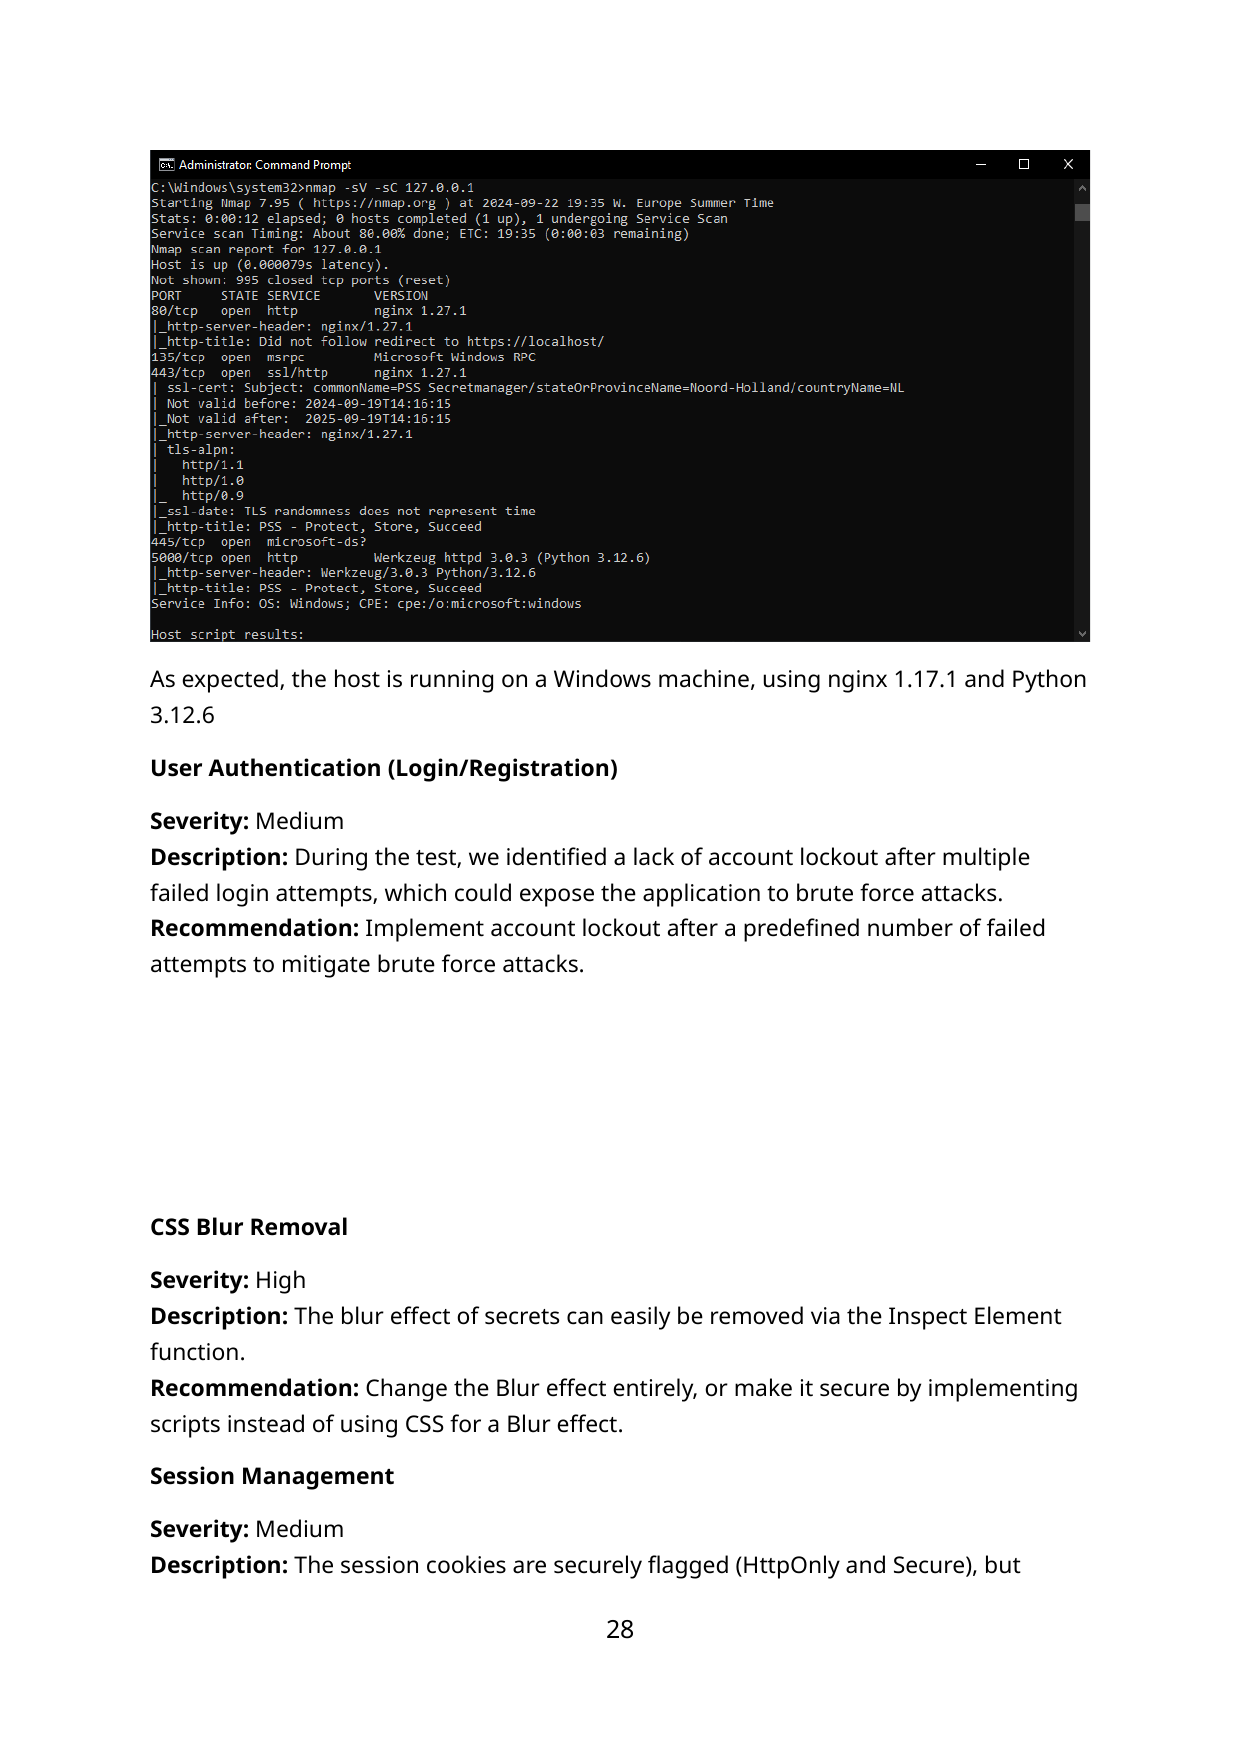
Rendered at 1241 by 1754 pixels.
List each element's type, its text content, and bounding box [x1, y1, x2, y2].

text Severity: Medium Description: During the test, we identified a lack of account lockout after multiple failed login attempts, which could expose the application to brute force attacks. Recommendation: Implement account lockout after a predefined number of failed attempts to mitigate brute force attacks. [150, 804, 1090, 979]
text CSS Blur Removal [150, 1211, 1090, 1243]
text User Authentication (Login/Registration) [150, 752, 1090, 783]
picture [150, 150, 1091, 642]
text Severity: High Description: The blur effect of secrets can easily be removed via the Inspect Element function. Recommendation: Change the Blur effect entirely, or make it secure by implementing scripts instead of using CSS for a Blur effect. [150, 1264, 1090, 1439]
text As expected, the host is running on a Windows machine, using nginx 1.17.1 and Python 3.12.6 [150, 663, 1090, 731]
text Session Management [150, 1460, 1090, 1492]
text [150, 1513, 1090, 1580]
